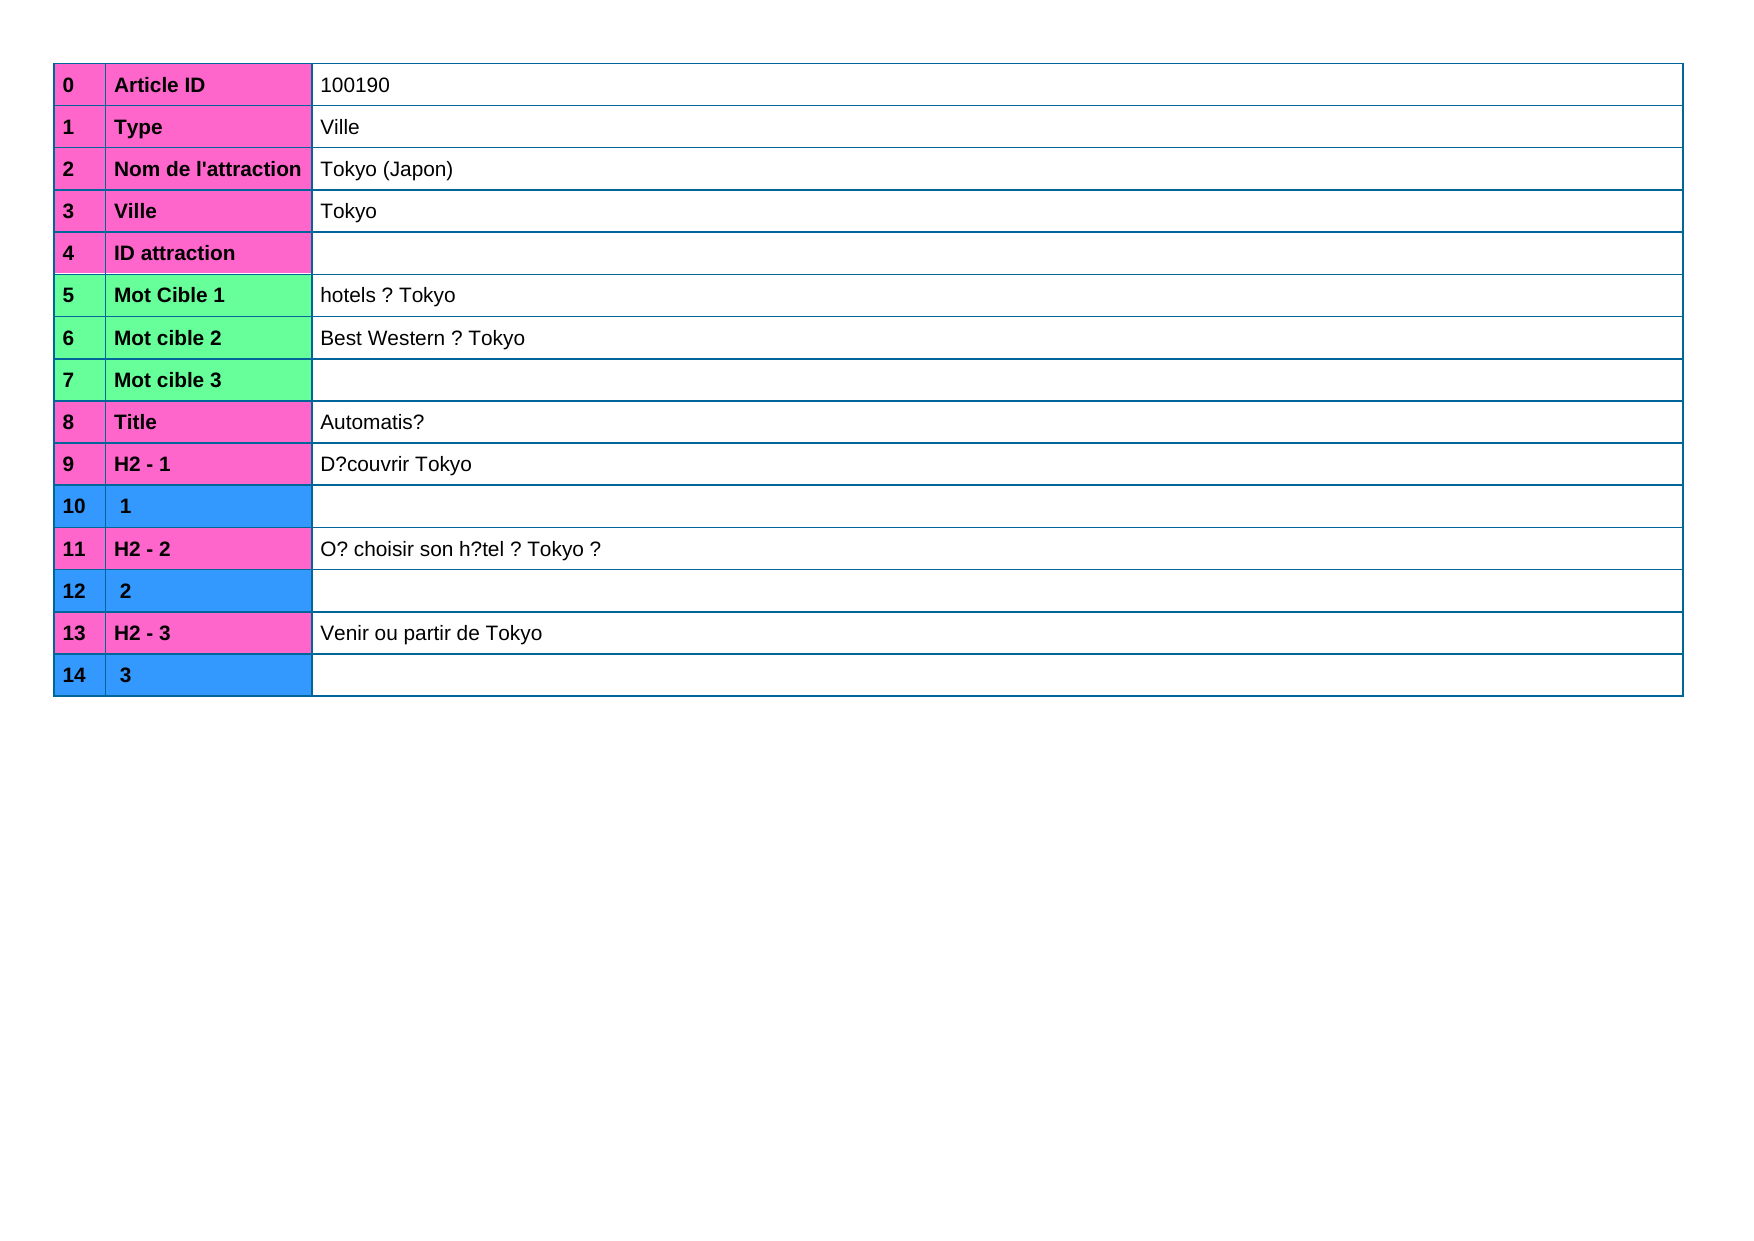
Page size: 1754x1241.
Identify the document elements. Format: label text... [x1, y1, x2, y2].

table_header Article ID [106, 64, 311, 105]
table_cell 1 [106, 486, 311, 527]
table_cell 9 [55, 444, 105, 484]
table_cell H2 - 1 [106, 444, 311, 484]
table_cell Best Western ? Tokyo [313, 317, 1682, 358]
table_cell 3 [55, 191, 105, 231]
table_cell [313, 655, 1682, 695]
table_cell hotels ? Tokyo [313, 275, 1682, 316]
table_cell 13 [55, 613, 105, 653]
table_cell Mot cible 3 [106, 360, 311, 400]
table_cell [313, 570, 1682, 611]
table_cell 7 [55, 360, 105, 400]
table_cell 10 [55, 486, 105, 527]
table_cell D?couvrir Tokyo [313, 444, 1682, 484]
table_cell Tokyo (Japon) [313, 148, 1682, 189]
table_cell [313, 233, 1682, 273]
table_cell Ville [313, 106, 1682, 147]
table_cell [313, 486, 1682, 527]
table_cell 1 [55, 106, 105, 147]
table_cell 4 [55, 233, 105, 273]
table_cell H2 - 2 [106, 528, 311, 569]
table_cell H2 - 3 [106, 613, 311, 653]
table_cell 2 [106, 570, 311, 611]
table_cell Tokyo [313, 191, 1682, 231]
table_cell 6 [55, 317, 105, 358]
table_cell Title [106, 402, 311, 442]
table_header 0 [55, 64, 105, 105]
table_cell 14 [55, 655, 105, 695]
table_cell 11 [55, 528, 105, 569]
table_cell 5 [55, 275, 105, 316]
table_cell Mot cible 2 [106, 317, 311, 358]
table_cell Automatis? [313, 402, 1682, 442]
table_cell 8 [55, 402, 105, 442]
table_cell Type [106, 106, 311, 147]
table_cell Venir ou partir de Tokyo [313, 613, 1682, 653]
table_cell ID attraction [106, 233, 311, 273]
table_cell [313, 360, 1682, 400]
table_cell Nom de l'attraction [106, 148, 311, 189]
table_cell 3 [106, 655, 311, 695]
table_header 100190 [313, 64, 1682, 105]
table_cell Ville [106, 191, 311, 231]
table_cell Mot Cible 1 [106, 275, 311, 316]
table_cell 12 [55, 570, 105, 611]
table_cell 2 [55, 148, 105, 189]
table_cell O? choisir son h?tel ? Tokyo ? [313, 528, 1682, 569]
